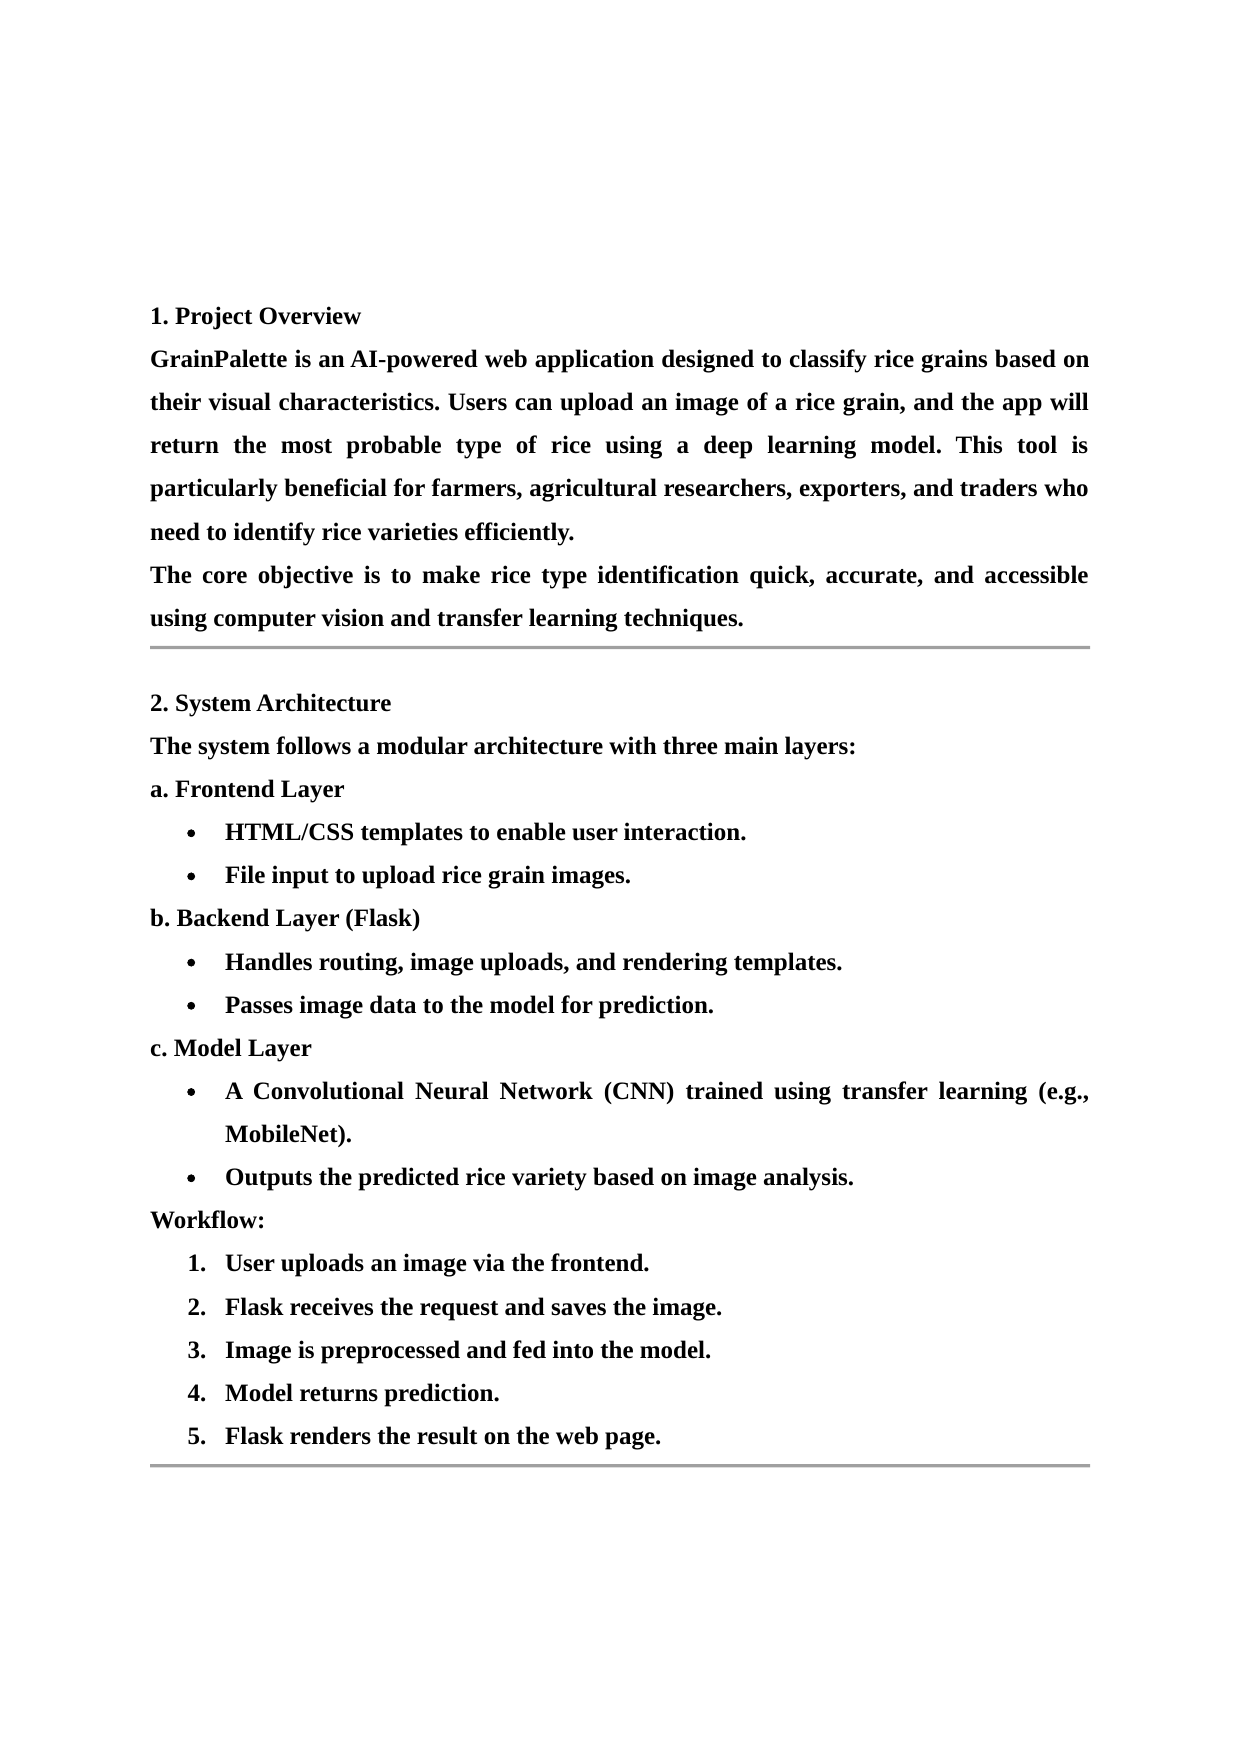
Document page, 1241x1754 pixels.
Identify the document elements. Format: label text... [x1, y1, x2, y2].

text The system follows a modular architecture with three main layers: [150, 731, 1090, 760]
list HTML/CSS templates to enable user interaction. [187, 817, 1090, 846]
text GrainPalette is an AI-powered web application designed to classify rice grains based on their visual characteristics. Users can upload an image of a rice grain, and the app will return the most probable type of rice using a deep learning model. This tool is particularly beneficial for farmers, agricultural researchers, exporters, and traders who need to identify rice varieties efficiently. [150, 344, 1090, 545]
list Outputs the predicted rice variety based on image analysis. [187, 1162, 1090, 1191]
text b. Backend Layer (Flask) [150, 903, 1090, 932]
list Flask renders the result on the web page. [187, 1421, 1090, 1450]
list Passes image data to the model for prediction. [187, 990, 1090, 1018]
text c. Model Layer [150, 1033, 1090, 1062]
list Image is preprocessed and fed into the model. [187, 1335, 1090, 1363]
text a. Frontend Layer [150, 774, 1090, 803]
list Handles routing, image uploads, and rendering templates. [187, 947, 1090, 975]
text The core objective is to make rice type identification quick, accurate, and accessible using computer vision and transfer learning techniques. [150, 560, 1090, 632]
list Model returns prediction. [187, 1378, 1090, 1407]
text 1. Project Overview [150, 301, 1090, 330]
list User uploads an image via the frontend. [187, 1248, 1090, 1277]
text 2. System Architecture [150, 688, 1090, 717]
list Flask receives the request and saves the image. [187, 1292, 1090, 1320]
list File input to upload rice grain images. [187, 860, 1090, 889]
text Workflow: [150, 1205, 1090, 1234]
list A Convolutional Neural Network (CNN) trained using transfer learning (e.g., MobileNet). [187, 1076, 1090, 1148]
